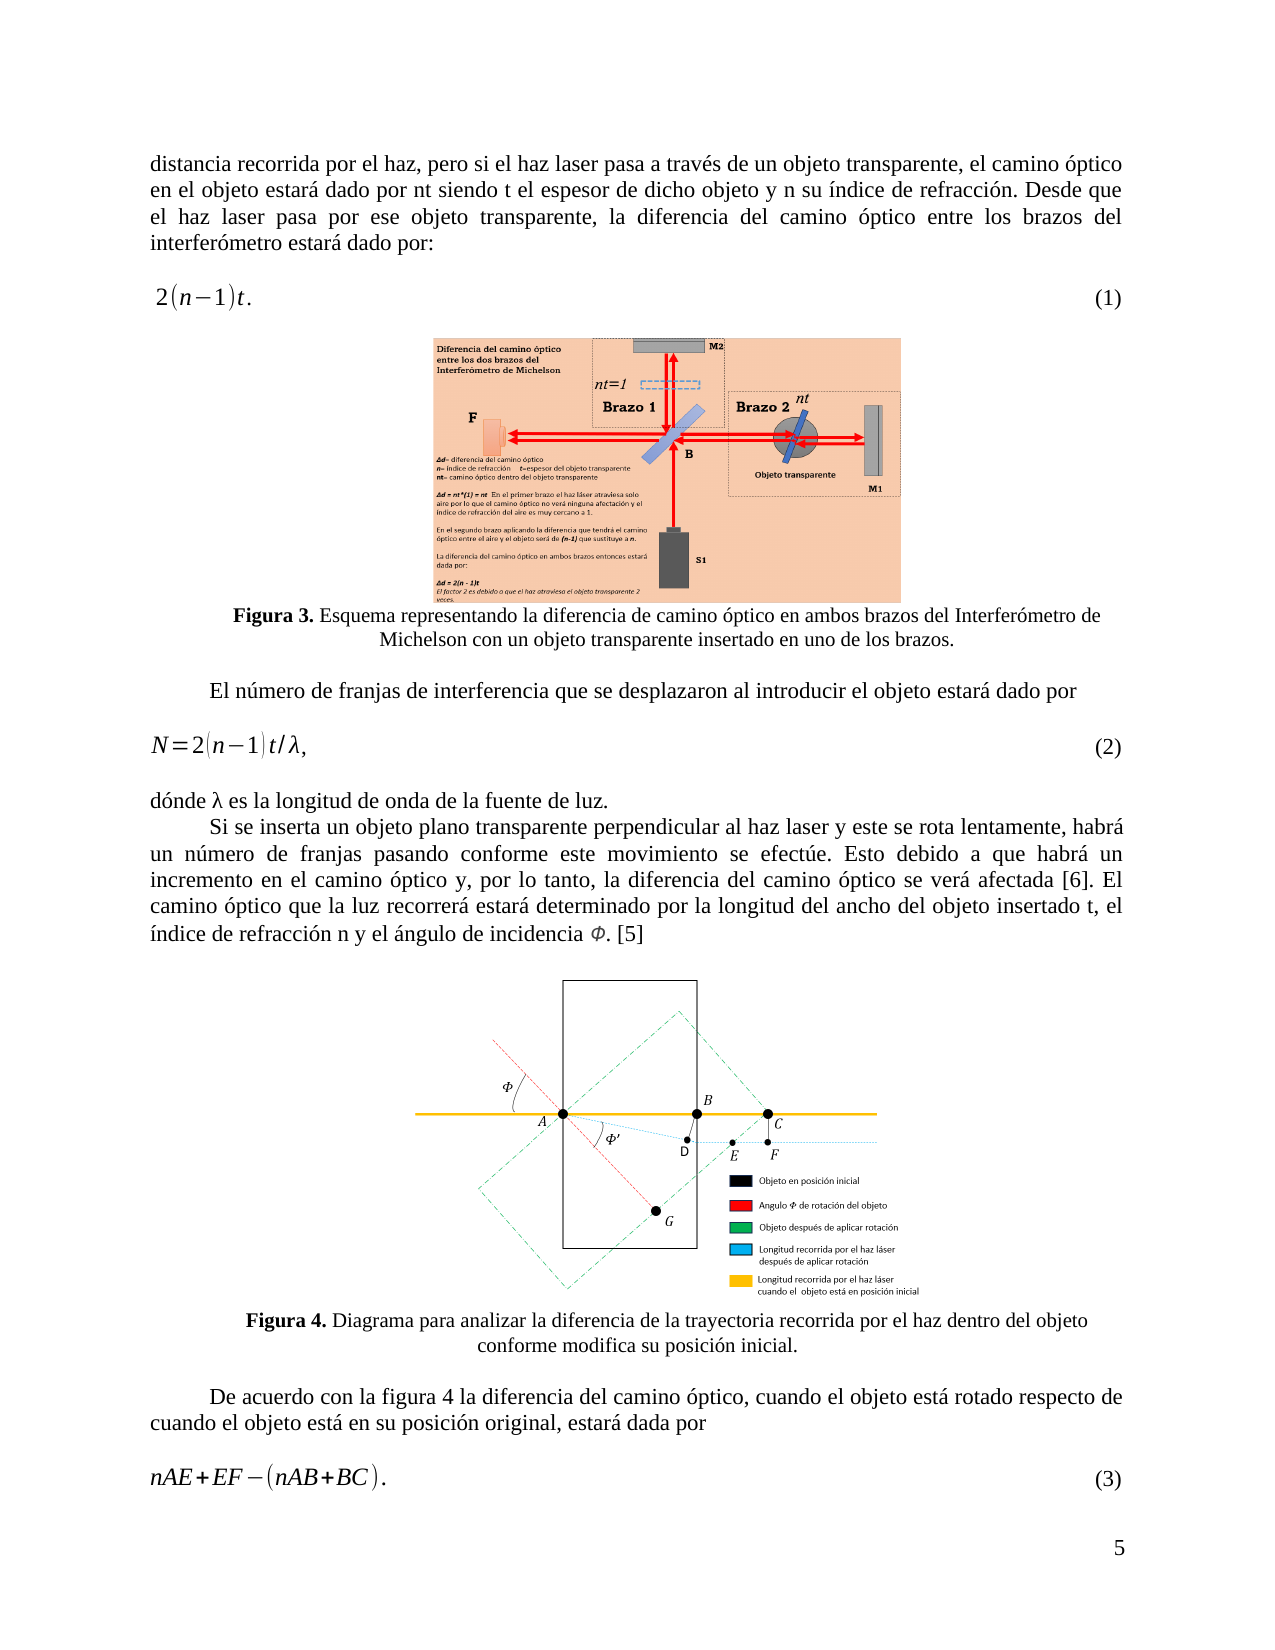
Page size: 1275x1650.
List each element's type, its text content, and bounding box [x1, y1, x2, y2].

text Si se inserta un objeto plano transparente perpendicular al haz laser y este se rota lentamente, habrá un número de franjas pasando conforme este movimiento se efectúe. Esto debido a que habrá un incremento en el camino óptico y, por lo tanto, la diferencia del camino óptico se verá afectada [6]. El camino óptico que la luz recorrerá estará determinado por la longitud del ancho del objeto insertado t, el índice de refracción n y el ángulo de incidencia Φ. [5] [150, 813, 1125, 947]
text . (1) [150, 282, 1125, 312]
text Figura 4. Diagrama para analizar la diferencia de la trayectoria recorrida por el haz dentro del objeto conforme modifica su posición inicial. [150, 1308, 1125, 1357]
text dónde λ es la longitud de onda de la fuente de luz. [150, 787, 1125, 813]
picture [433, 338, 901, 603]
text Figura 3. Esquema representando la diferencia de camino óptico en ambos brazos del Interferómetro de Michelson con un objeto transparente insertado en uno de los brazos. [209, 603, 1125, 651]
text (3) [150, 1462, 1125, 1492]
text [150, 150, 1125, 255]
text El número de franjas de interferencia que se desplazaron al introducir el objeto estará dado por [150, 677, 1125, 704]
picture [406, 973, 928, 1309]
text De acuerdo con la figura 4 la diferencia del camino óptico, cuando el objeto está rotado respecto de cuando el objeto está en su posición original, estará dada por [150, 1383, 1125, 1436]
text , (2) [150, 730, 1125, 761]
